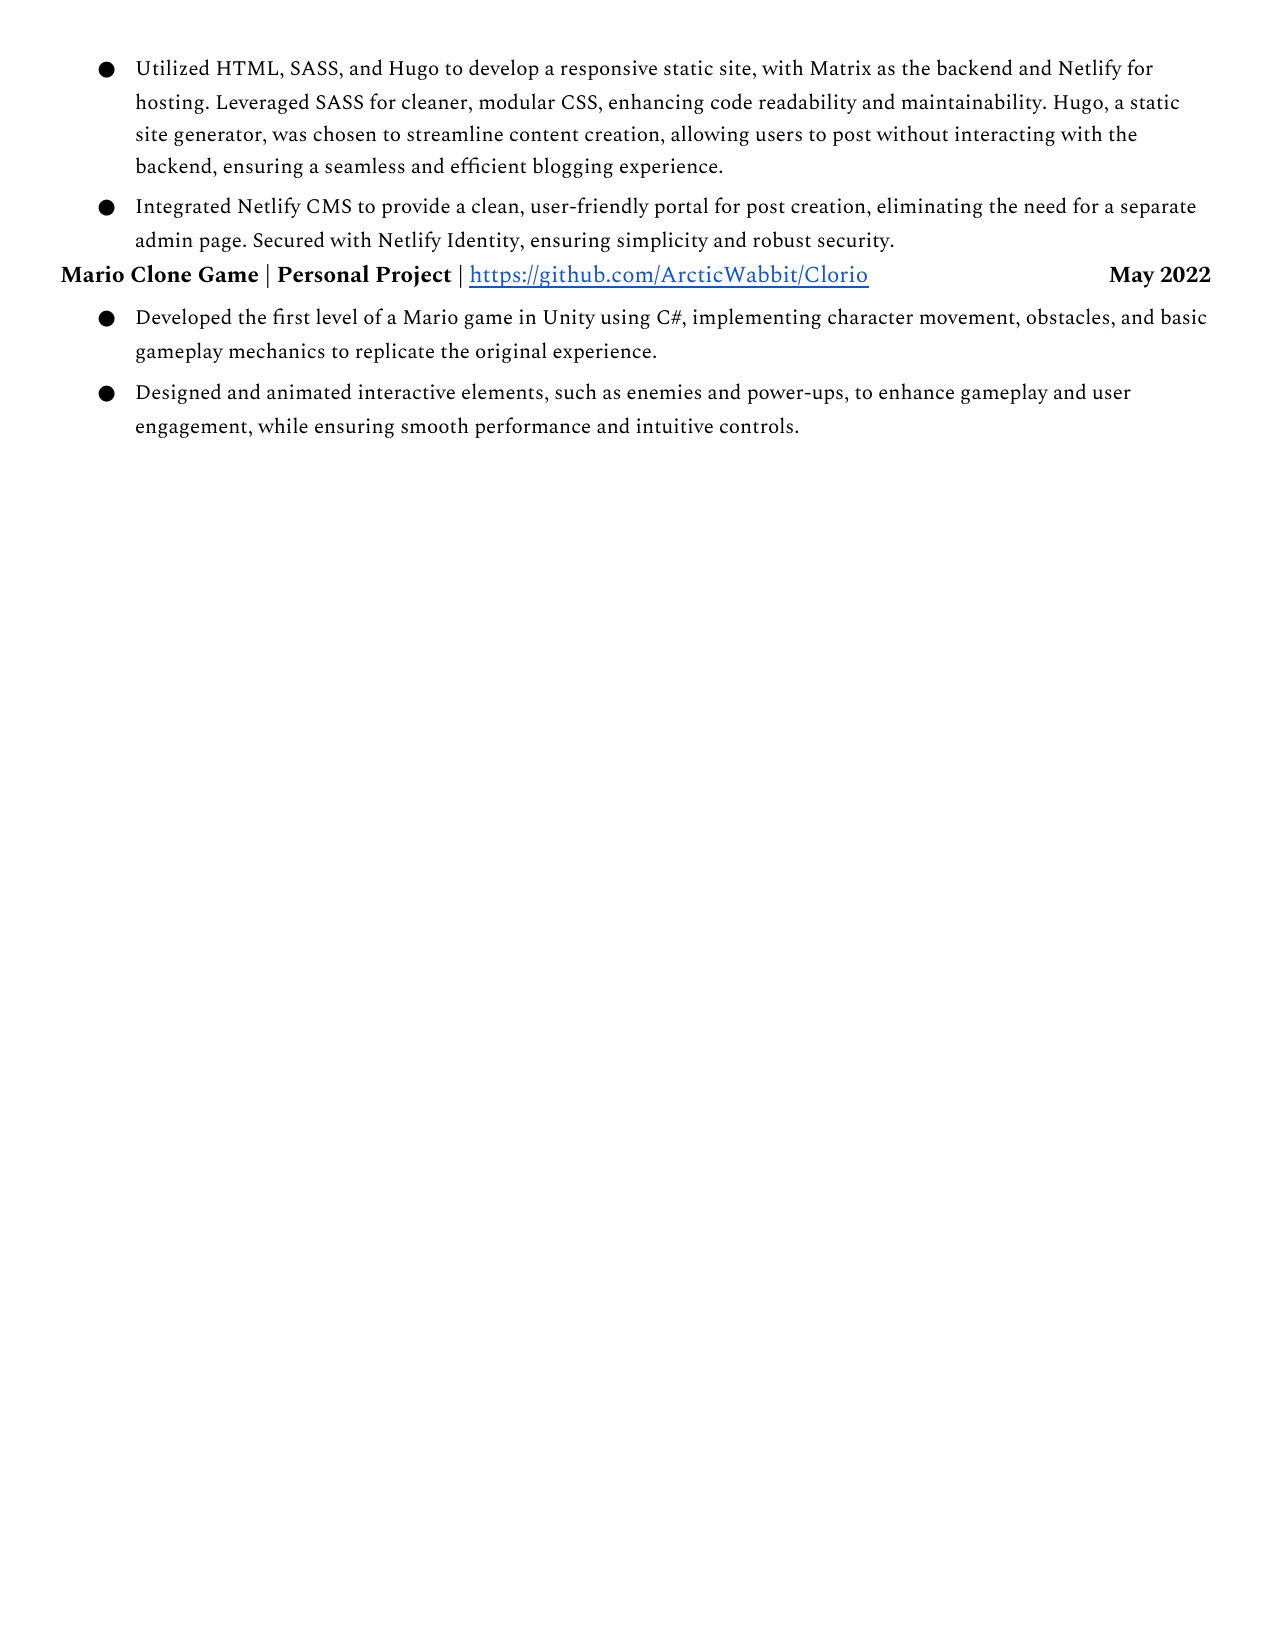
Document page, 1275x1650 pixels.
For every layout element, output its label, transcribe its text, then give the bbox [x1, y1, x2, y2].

text Mario Clone Game | Personal Project | https://github.com/ArcticWabbit/Clorio May 2022 [60, 257, 1215, 294]
list Developed the first level of a Mario game in Unity using C#, implementing character movement, obstacles, and basic gameplay mechanics to replicate the original experience. [97, 294, 1215, 368]
list Utilized HTML, SASS, and Hugo to develop a responsive static site, with Matrix as the backend and Netlify for hosting. Leveraged SASS for cleaner, modular CSS, enhancing code readability and maintainability. Hugo, a static site generator, was chosen to streamline content creation, allowing users to post without interacting with the backend, ensuring a seamless and efficient blogging experience. [97, 45, 1215, 183]
list Designed and animated interactive elements, such as enemies and power-ups, to enhance gameplay and user engagement, while ensuring smooth performance and intuitive controls. [97, 368, 1215, 443]
list Integrated Netlify CMS to provide a clean, user-friendly portal for post creation, eliminating the need for a separate admin page. Secured with Netlify Identity, ensuring simplicity and robust security. [97, 183, 1215, 257]
